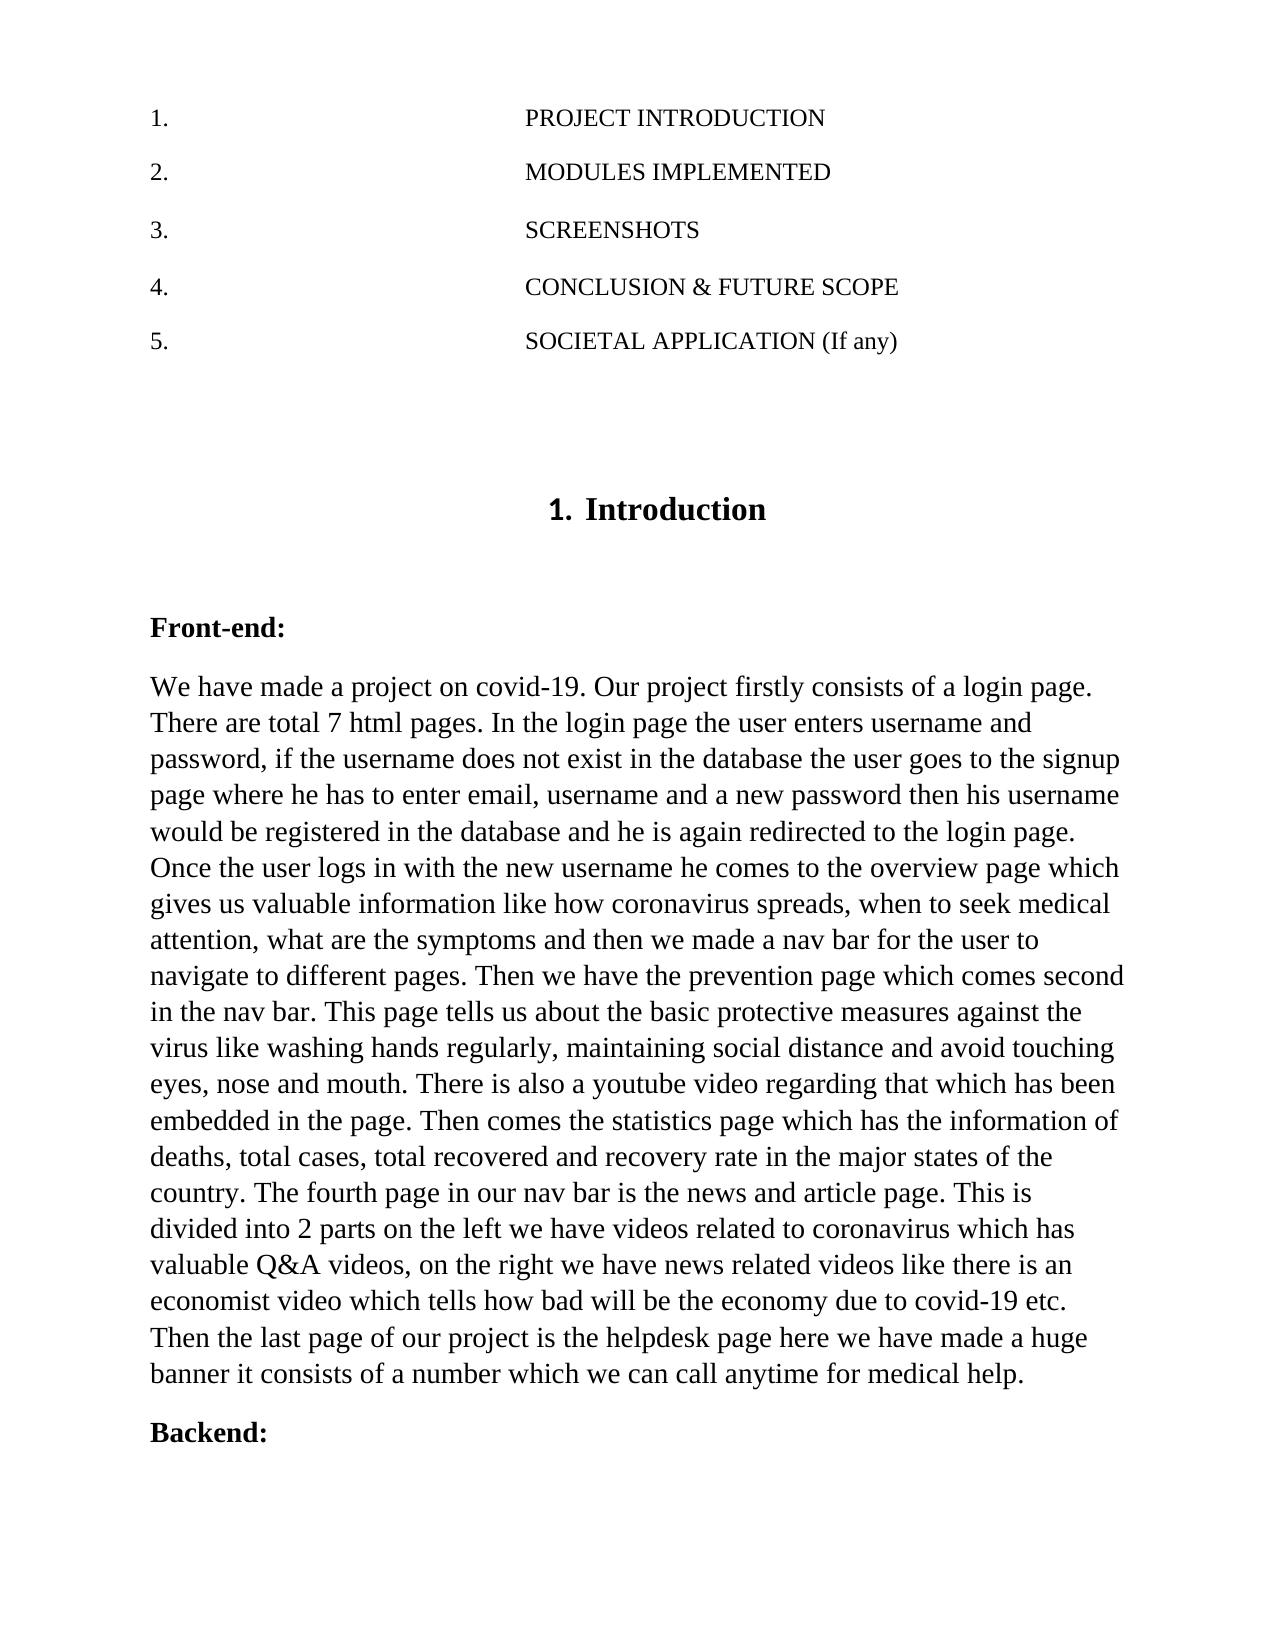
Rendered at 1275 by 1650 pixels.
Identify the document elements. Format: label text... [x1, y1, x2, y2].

list SOCIETAL APPLICATION (If any) [150, 326, 1126, 355]
list CONCLUSION & FUTURE SCOPE [150, 272, 1126, 301]
list PROJECT INTRODUCTION [150, 103, 1126, 132]
list Introduction [187, 488, 1126, 529]
text Front-end: [150, 610, 1126, 643]
list SCREENSHOTS [150, 215, 1126, 243]
text Backend: [150, 1415, 1126, 1449]
text We have made a project on covid-19. Our project firstly consists of a login page. There are total 7 html pages. In the login page the user enters username and password, if the username does not exist in the database the user goes to the signup page where he has to enter email, username and a new password then his username would be registered in the database and he is again redirected to the login page. Once the user logs in with the new username he comes to the overview page which gives us valuable information like how coronavirus spreads, when to seek medical attention, what are the symptoms and then we made a nav bar for the user to navigate to different pages. Then we have the prevention page which comes second in the nav bar. This page tells us about the basic protective measures against the virus like washing hands regularly, maintaining social distance and avoid touching eyes, nose and mouth. There is also a youtube video regarding that which has been embedded in the page. Then comes the statistics page which has the information of deaths, total cases, total recovered and recovery rate in the major states of the country. The fourth page in our nav bar is the news and article page. This is divided into 2 parts on the left we have videos related to coronavirus which has valuable Q&A videos, on the right we have news related videos like there is an economist video which tells how bad will be the economy due to covid-19 etc. Then the last page of our project is the helpdesk page here we have made a huge banner it consists of a number which we can call anytime for medical help. [150, 669, 1126, 1389]
list MODULES IMPLEMENTED [150, 157, 1126, 186]
